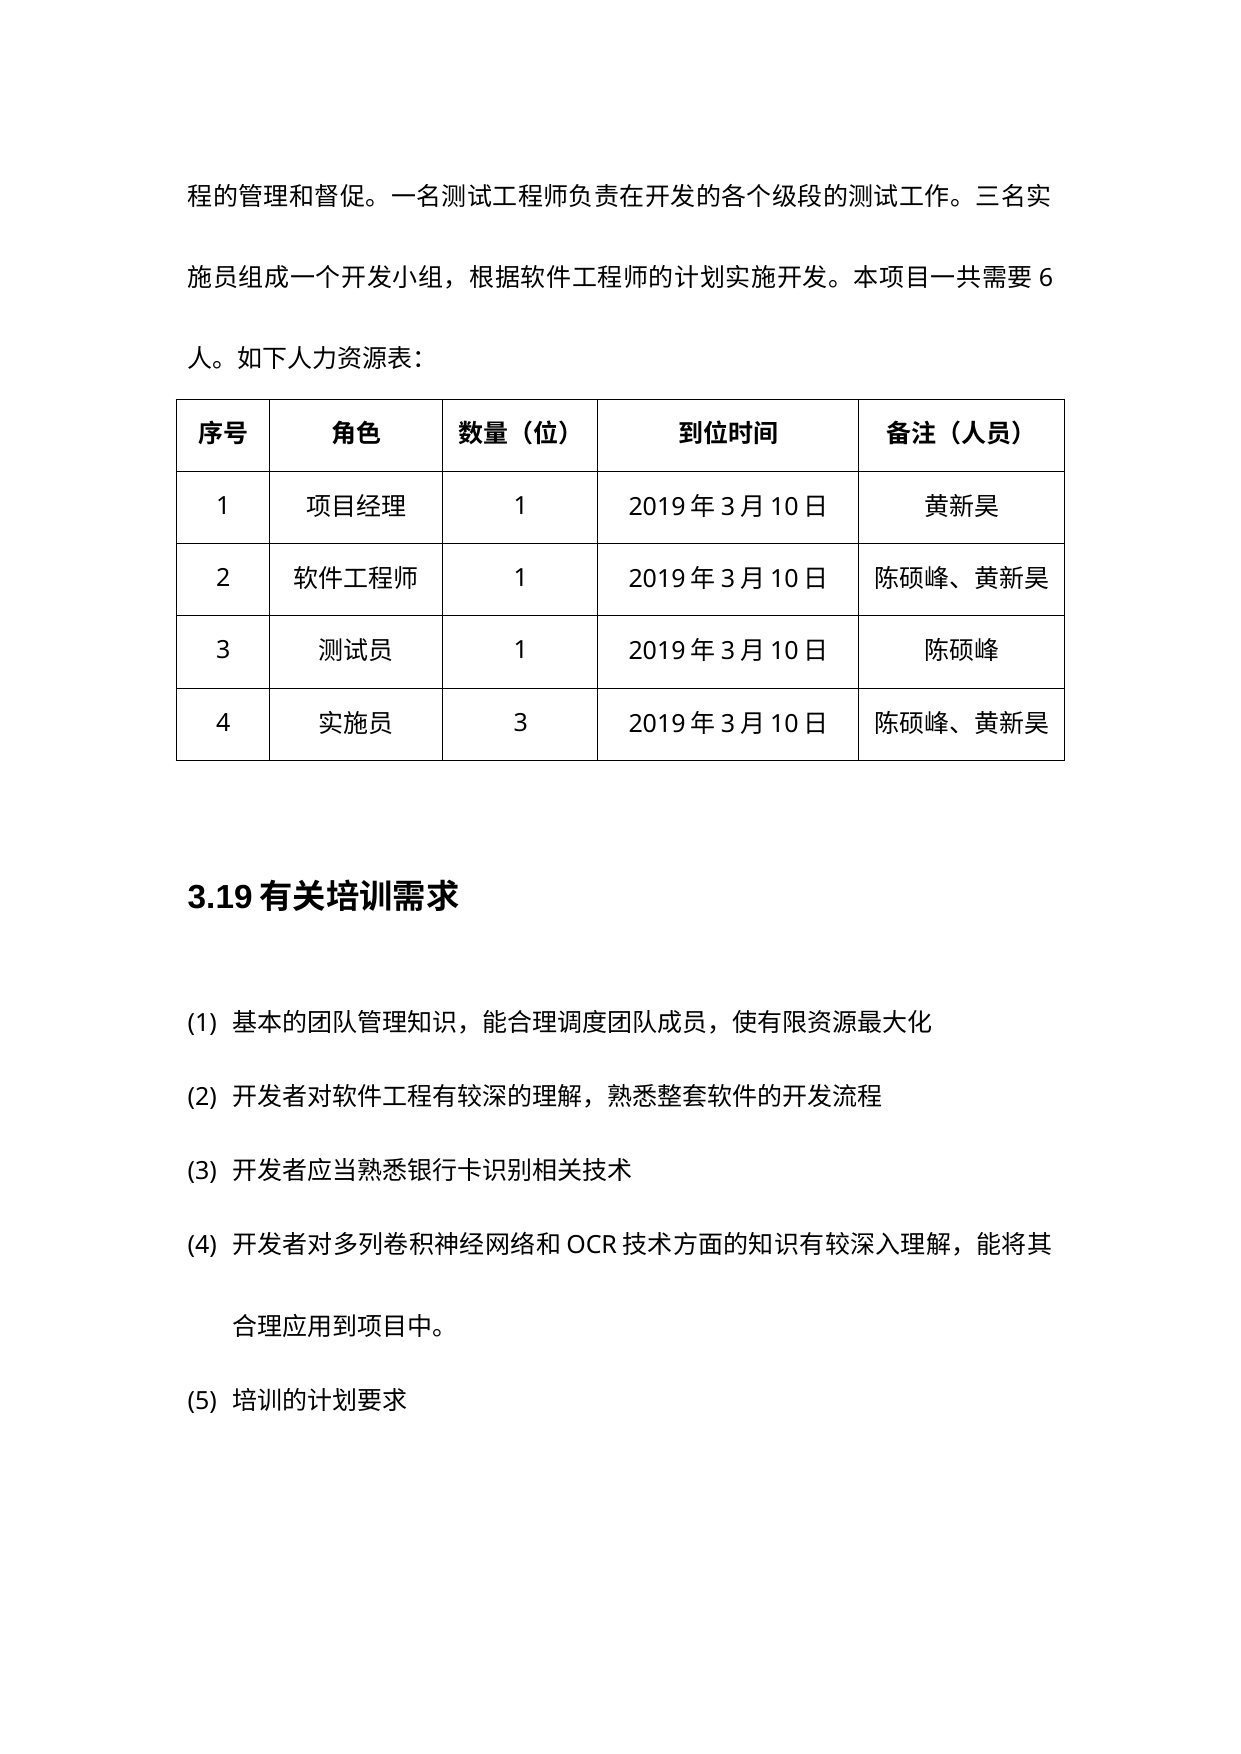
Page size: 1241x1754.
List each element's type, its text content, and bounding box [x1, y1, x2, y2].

table_cell 测试员 [270, 616, 442, 688]
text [187, 162, 1053, 389]
list 开发者对多列卷积神经网络和OCR技术方面的知识有较深入理解，能将其合理应用到项目中。 [187, 1211, 1053, 1357]
list 开发者对软件工程有较深的理解，熟悉整套软件的开发流程 [187, 1062, 1053, 1127]
table_cell 2019年3月10日 [598, 544, 858, 615]
table_cell 1 [443, 616, 597, 688]
table_cell 项目经理 [270, 472, 442, 543]
table_cell 3 [443, 689, 597, 760]
table_cell 1 [443, 544, 597, 615]
list 开发者应当熟悉银行卡识别相关技术 [187, 1136, 1053, 1201]
table_cell 陈硕峰 [859, 616, 1064, 688]
subtitle 3.19有关培训需求 [187, 862, 1053, 927]
table_cell 实施员 [270, 689, 442, 760]
table_cell 4 [177, 689, 269, 760]
table_cell 陈硕峰、黄新昊 [859, 689, 1064, 760]
table_cell 陈硕峰、黄新昊 [859, 544, 1064, 615]
table_header 角色 [270, 400, 442, 471]
table_header 到位时间 [598, 400, 858, 471]
table_header 数量（位） [443, 400, 597, 471]
list 基本的团队管理知识，能合理调度团队成员，使有限资源最大化 [187, 988, 1053, 1053]
table_header 备注（人员） [859, 400, 1064, 471]
table_cell 1 [177, 472, 269, 543]
table_cell 1 [443, 472, 597, 543]
table_cell 软件工程师 [270, 544, 442, 615]
table_cell 2019年3月10日 [598, 689, 858, 760]
table_cell 2019年3月10日 [598, 616, 858, 688]
table_cell 2019年3月10日 [598, 472, 858, 543]
table_cell 3 [177, 616, 269, 688]
list 培训的计划要求 [187, 1366, 1053, 1431]
table_cell 黄新昊 [859, 472, 1064, 543]
table_header 序号 [177, 400, 269, 471]
table_cell 2 [177, 544, 269, 615]
